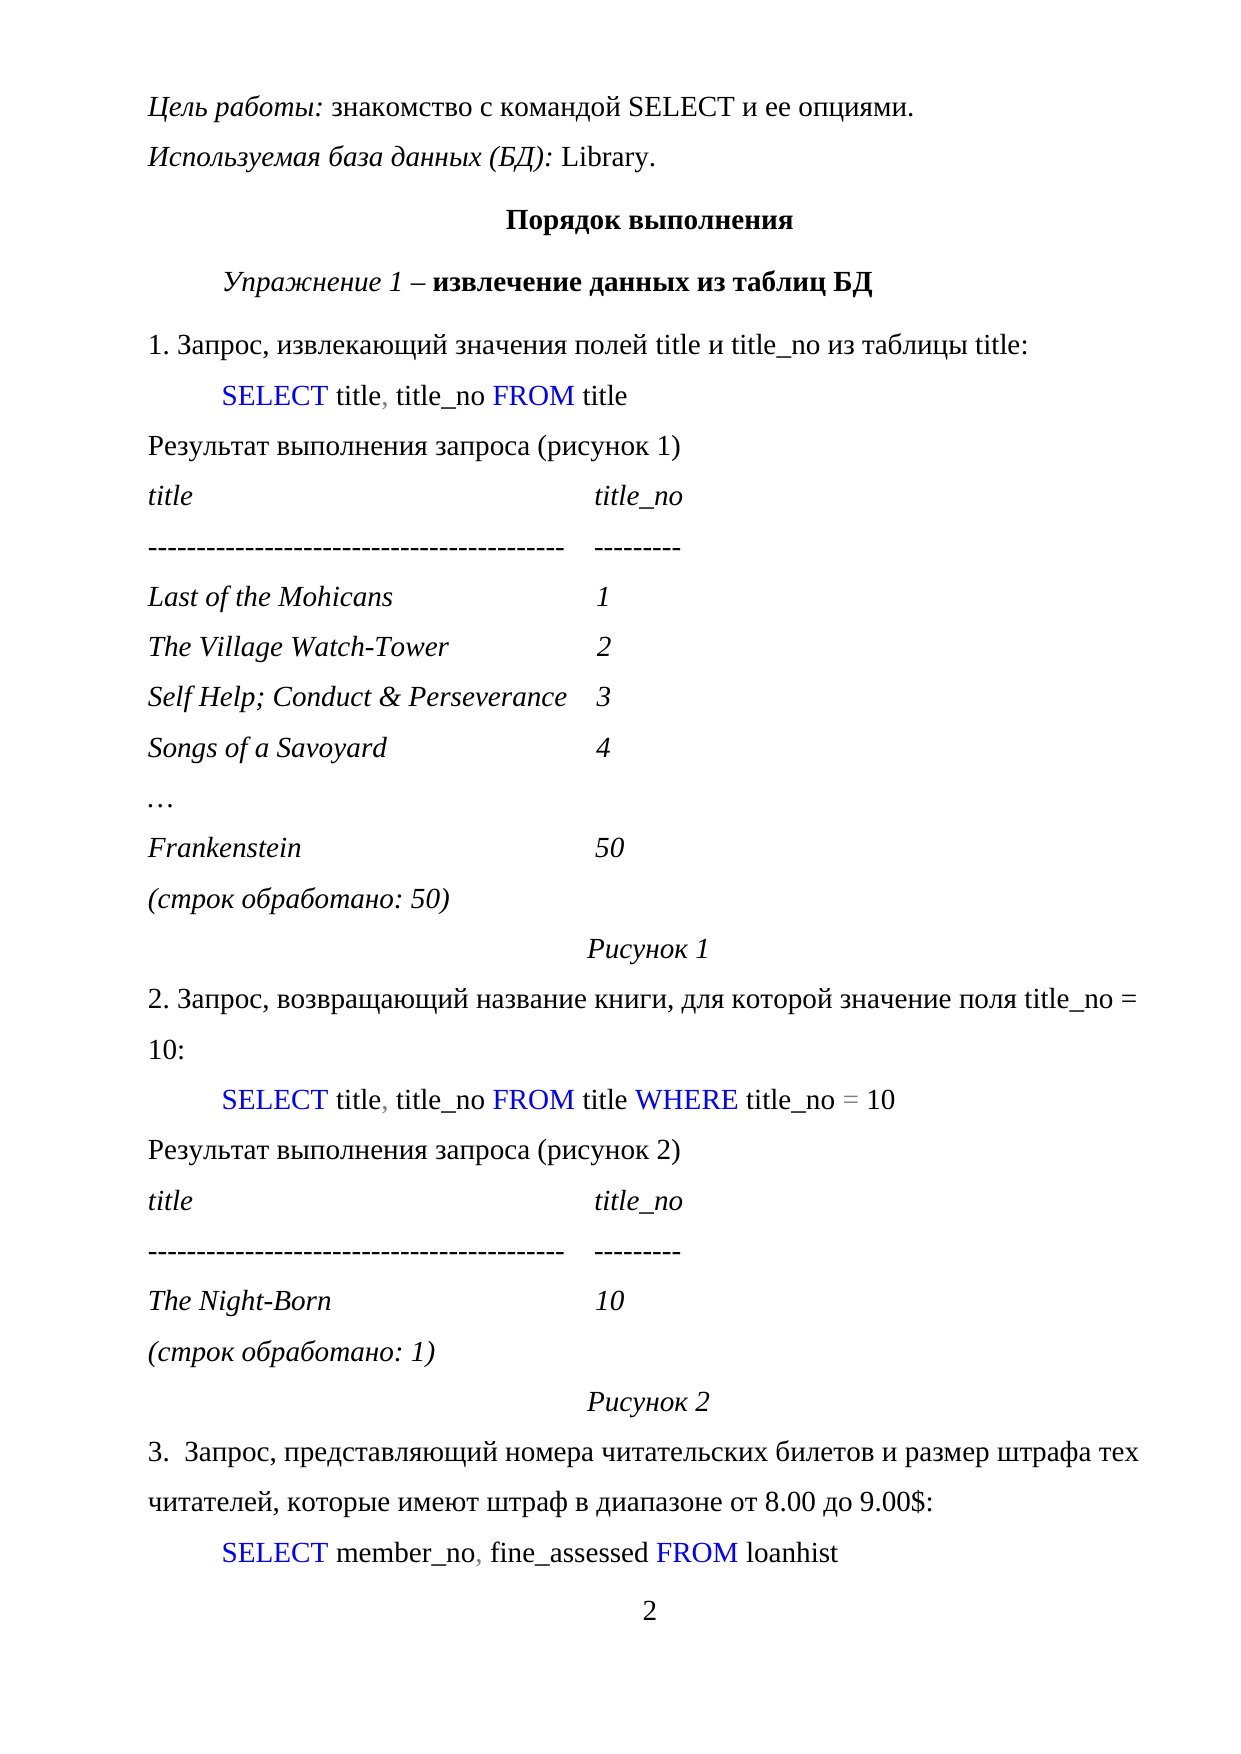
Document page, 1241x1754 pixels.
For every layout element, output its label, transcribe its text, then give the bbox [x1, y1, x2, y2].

text Используемая база данных (БД): Library. [148, 139, 1152, 172]
text 2. Запрос, возвращающий название книги, для которой значение поля title_no = 10: [148, 981, 1152, 1065]
text (строк обработано: 50) [148, 881, 1152, 914]
text 3. Запрос, представляющий номера читательских билетов и размер штрафа тех читателей, которые имеют штраф в диапазоне от 8.00 до 9.00$: [148, 1434, 1152, 1518]
text Результат выполнения запроса (рисунок 2) [148, 1132, 1152, 1166]
text ------------------------------------------- --------- [148, 529, 1152, 562]
text The Night-Born 10 [148, 1283, 1152, 1317]
text title title_no [148, 1183, 1152, 1216]
text Цель работы: знакомство с командой SELECT и ее опциями. [148, 89, 1152, 122]
text Songs of a Savoyard 4 [148, 730, 1152, 763]
text Self Help; Conduct & Perseverance 3 [148, 679, 1152, 713]
text The Village Watch-Tower 2 [148, 629, 1152, 663]
text SELECT title, title_no FROM title WHERE title_no = 10 [148, 1082, 1152, 1116]
text Порядок выполнения [148, 202, 1152, 235]
text Рисунок 2 [148, 1384, 1152, 1417]
text title title_no [148, 478, 1152, 512]
text 1. Запрос, извлекающий значения полей title и title_no из таблицы title: [148, 327, 1152, 361]
text SELECT member_no, fine_assessed FROM loanhist [148, 1535, 1152, 1568]
text Результат выполнения запроса (рисунок 1) [148, 428, 1152, 462]
text … [148, 780, 1152, 814]
text ------------------------------------------- --------- [148, 1233, 1152, 1267]
text Упражнение 1 – извлечение данных из таблиц БД [148, 264, 1152, 298]
text Рисунок 1 [148, 931, 1152, 965]
text Last of the Mohicans 1 [148, 579, 1152, 612]
text SELECT title, title_no FROM title [148, 378, 1152, 411]
text Frankenstein 50 [148, 831, 1152, 864]
text (строк обработано: 1) [148, 1334, 1152, 1367]
